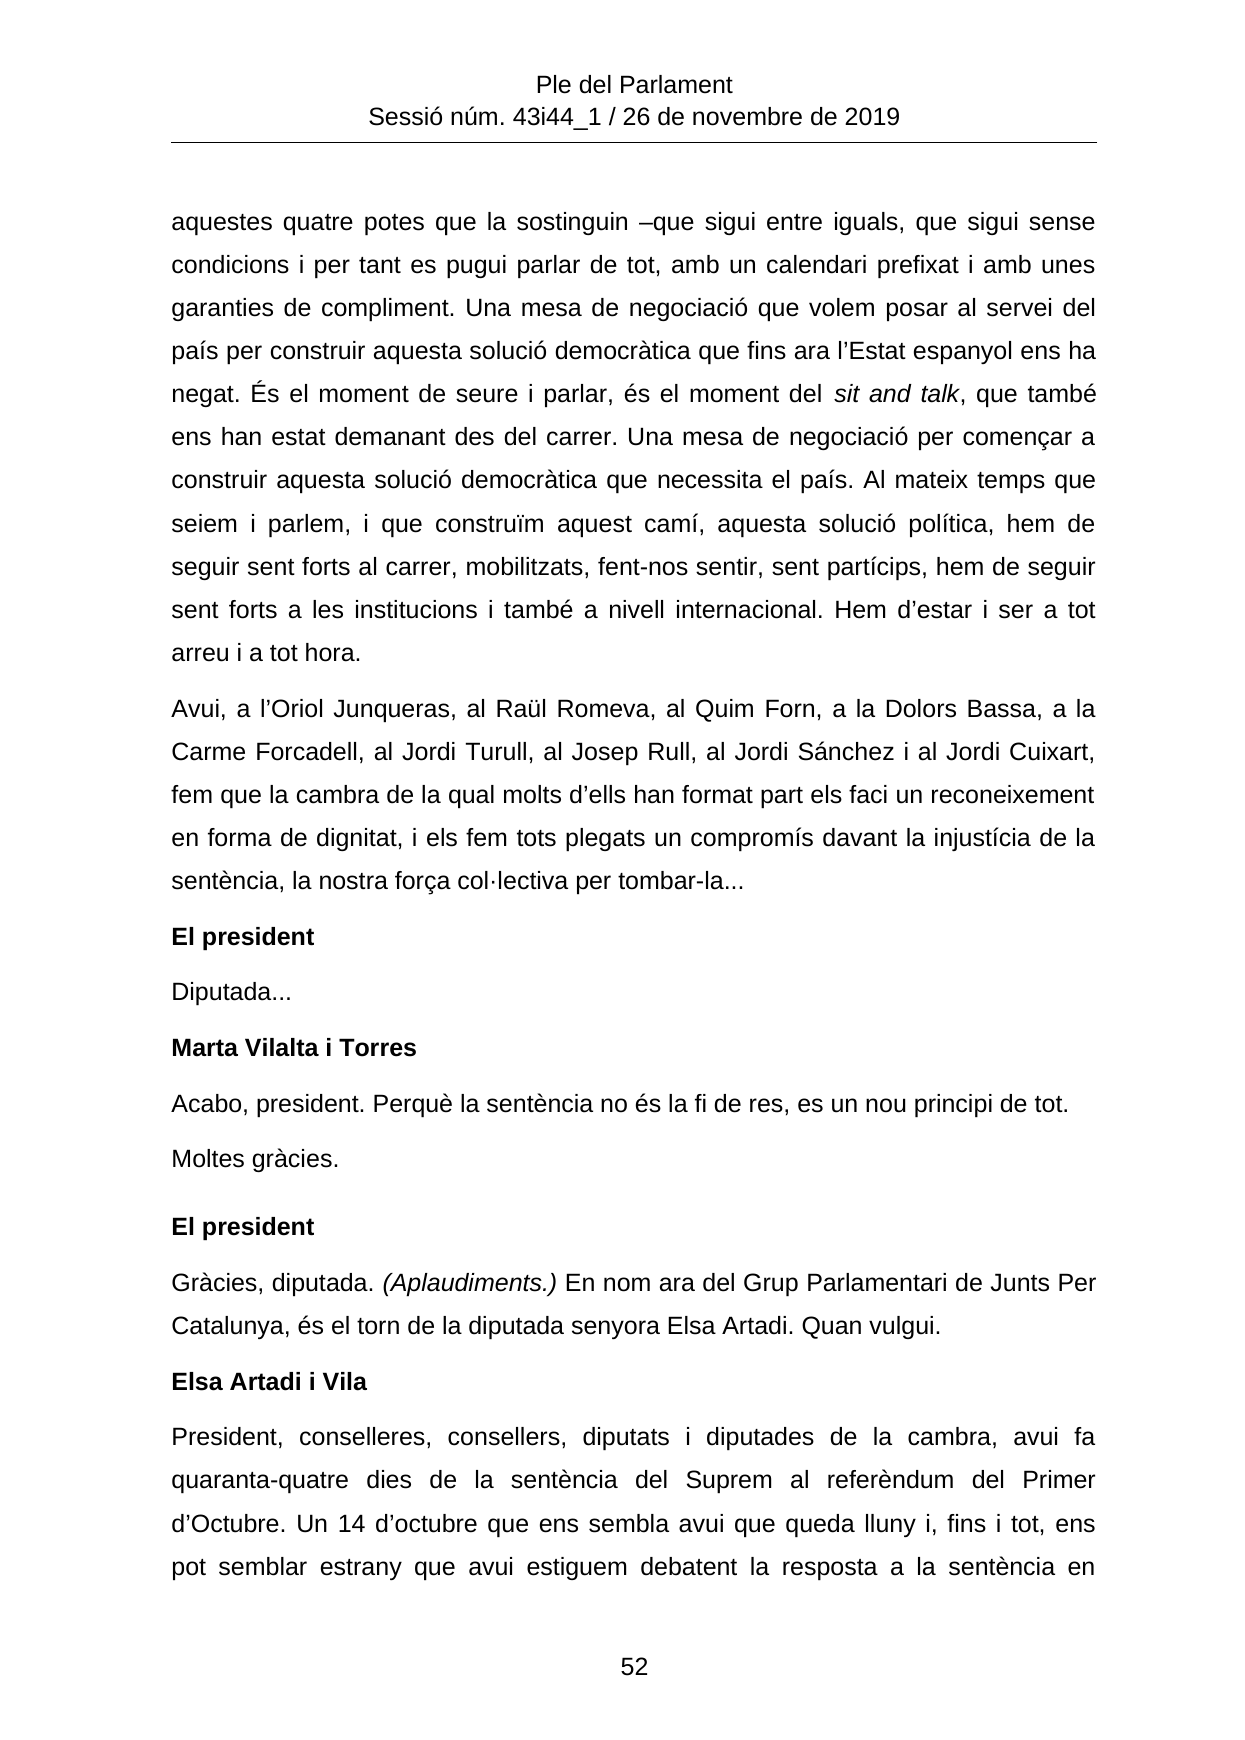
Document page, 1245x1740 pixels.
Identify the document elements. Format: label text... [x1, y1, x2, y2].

text Acabo, president. Perquè la sentència no és la fi de res, es un nou principi de tot. [171, 1089, 1097, 1117]
text El president [171, 1212, 1097, 1241]
text Elsa Artadi i Vila [171, 1367, 1097, 1396]
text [171, 1422, 1097, 1581]
text Diputada... [171, 977, 1097, 1006]
text Avui, a l’Oriol Junqueras, al Raül Romeva, al Quim Forn, a la Dolors Bassa, a la Carme Forcadell, al Jordi Turull, al Josep Rull, al Jordi Sánchez i al Jordi Cuixart, fem que la cambra de la qual molts d’ells han format part els faci un reconeixement en forma de dignitat, i els fem tots plegats un compromís davant la injustícia de la sentència, la nostra força col·lectiva per tombar-la... [171, 694, 1097, 895]
text Gràcies, diputada. (Aplaudiments.) En nom ara del Grup Parlamentari de Junts Per Catalunya, és el torn de la diputada senyora Elsa Artadi. Quan vulgui. [171, 1268, 1097, 1340]
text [171, 207, 1097, 667]
text Marta Vilalta i Torres [171, 1033, 1097, 1062]
text El president [171, 922, 1097, 951]
text Moltes gràcies. [171, 1144, 1097, 1173]
